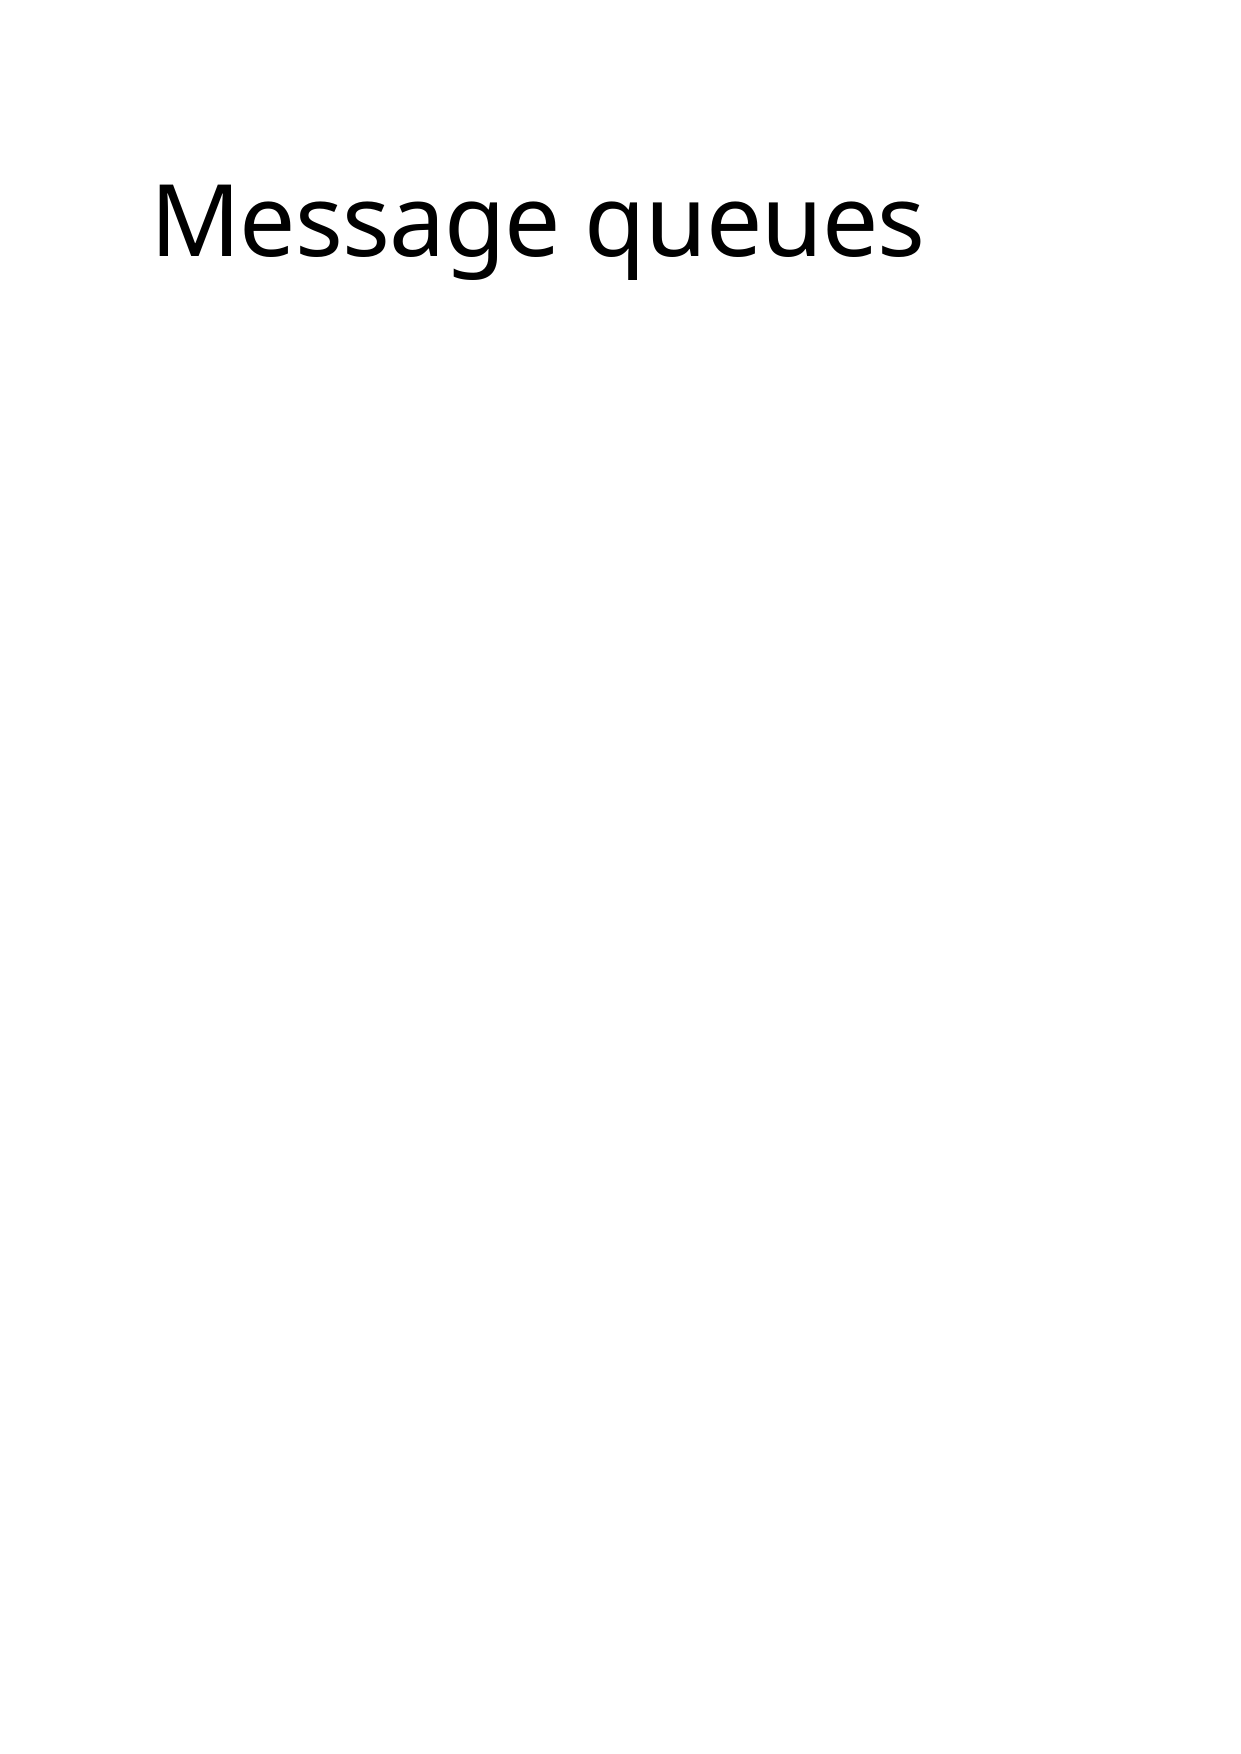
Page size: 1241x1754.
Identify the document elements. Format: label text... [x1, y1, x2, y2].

title Message queues [150, 150, 1090, 286]
